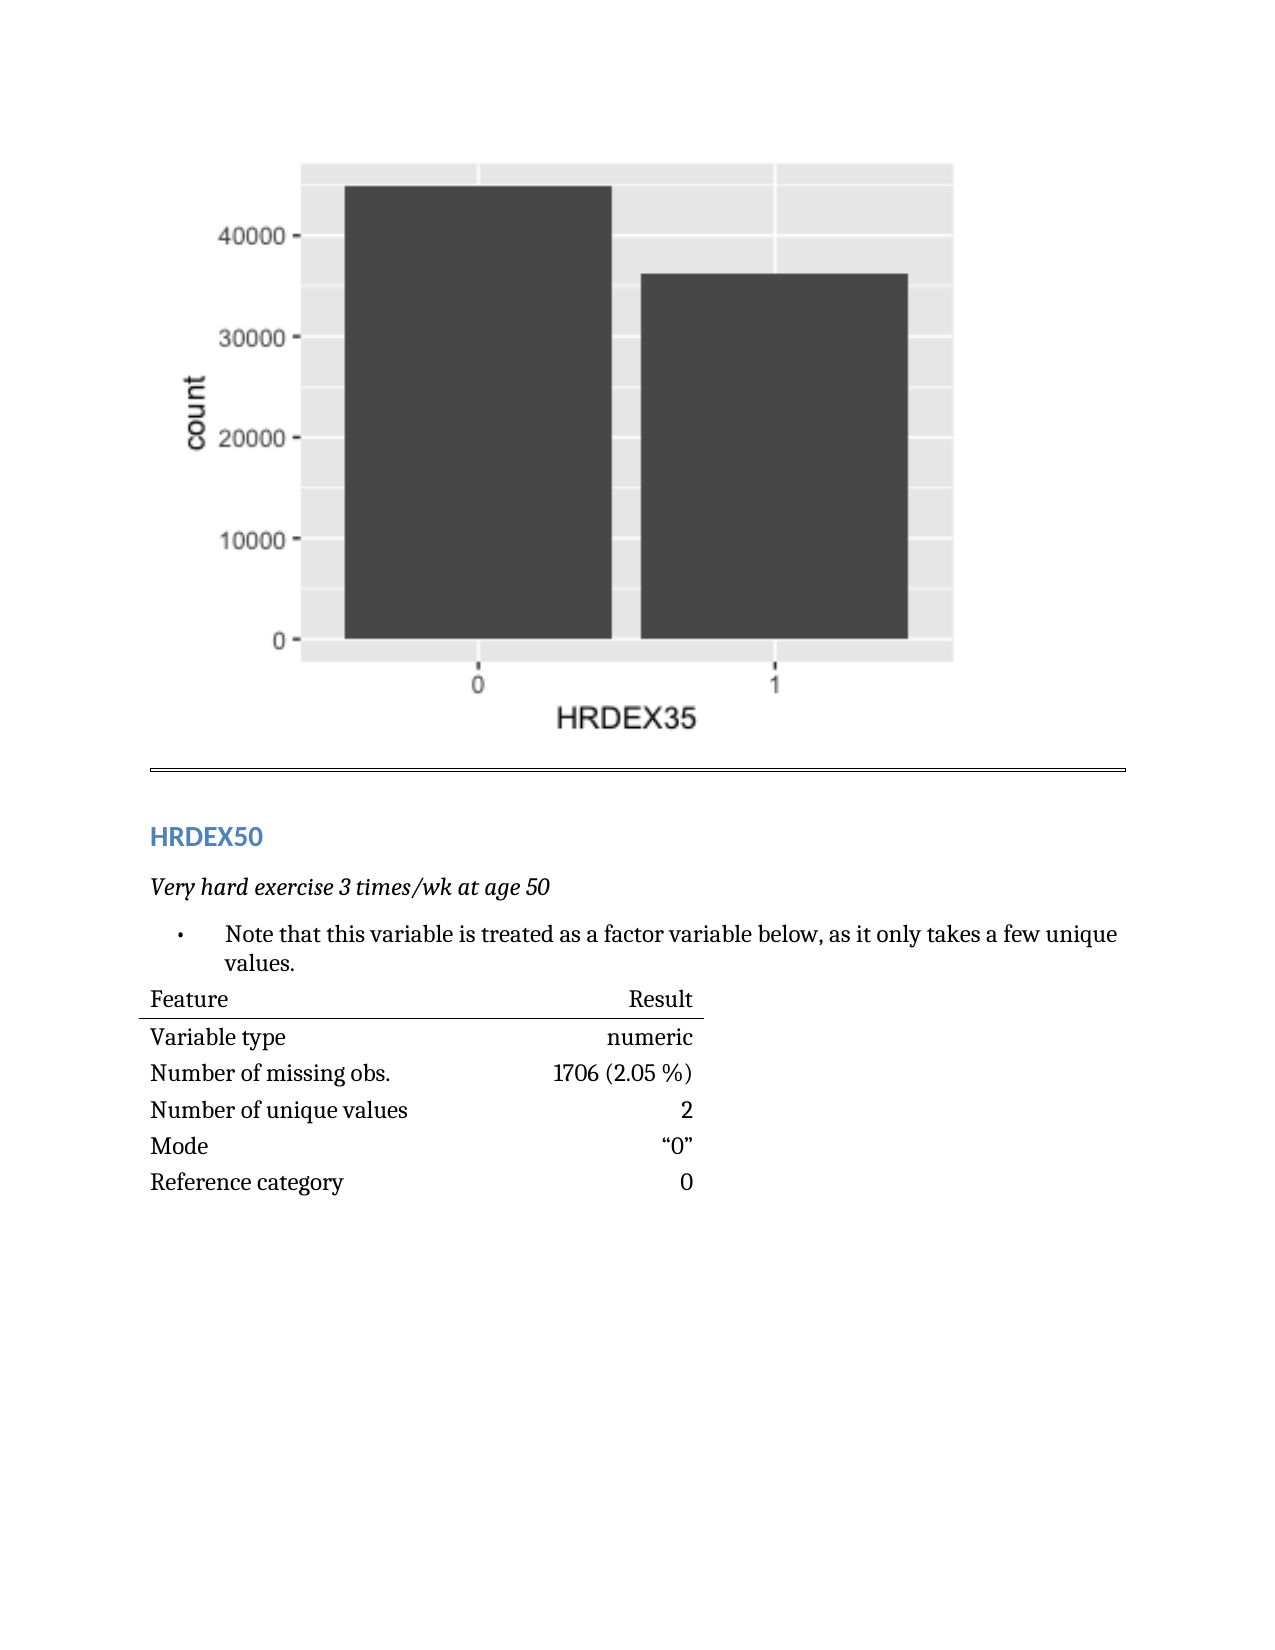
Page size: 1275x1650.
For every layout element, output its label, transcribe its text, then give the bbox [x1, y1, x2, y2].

table_cell 2 [489, 1092, 704, 1128]
table_cell Reference category [139, 1164, 489, 1201]
subtitle HRDEX50 [150, 818, 1125, 854]
table_cell Number of missing obs. [139, 1056, 489, 1092]
table_cell 1706 (2.05 %) [489, 1056, 704, 1092]
text Very hard exercise 3 times/wk at age 50 [150, 873, 1125, 901]
table_header Feature [139, 981, 489, 1018]
table_cell Number of unique values [139, 1092, 489, 1128]
table_cell Mode [139, 1128, 489, 1164]
table_header Result [489, 981, 704, 1018]
list Note that this variable is treated as a factor variable below, as it only takes a few unique values. [175, 920, 1125, 978]
table_cell Variable type [139, 1019, 489, 1056]
picture [168, 150, 969, 750]
table_cell numeric [489, 1019, 704, 1056]
table_cell 0 [489, 1164, 704, 1201]
table_cell “0” [489, 1128, 704, 1164]
